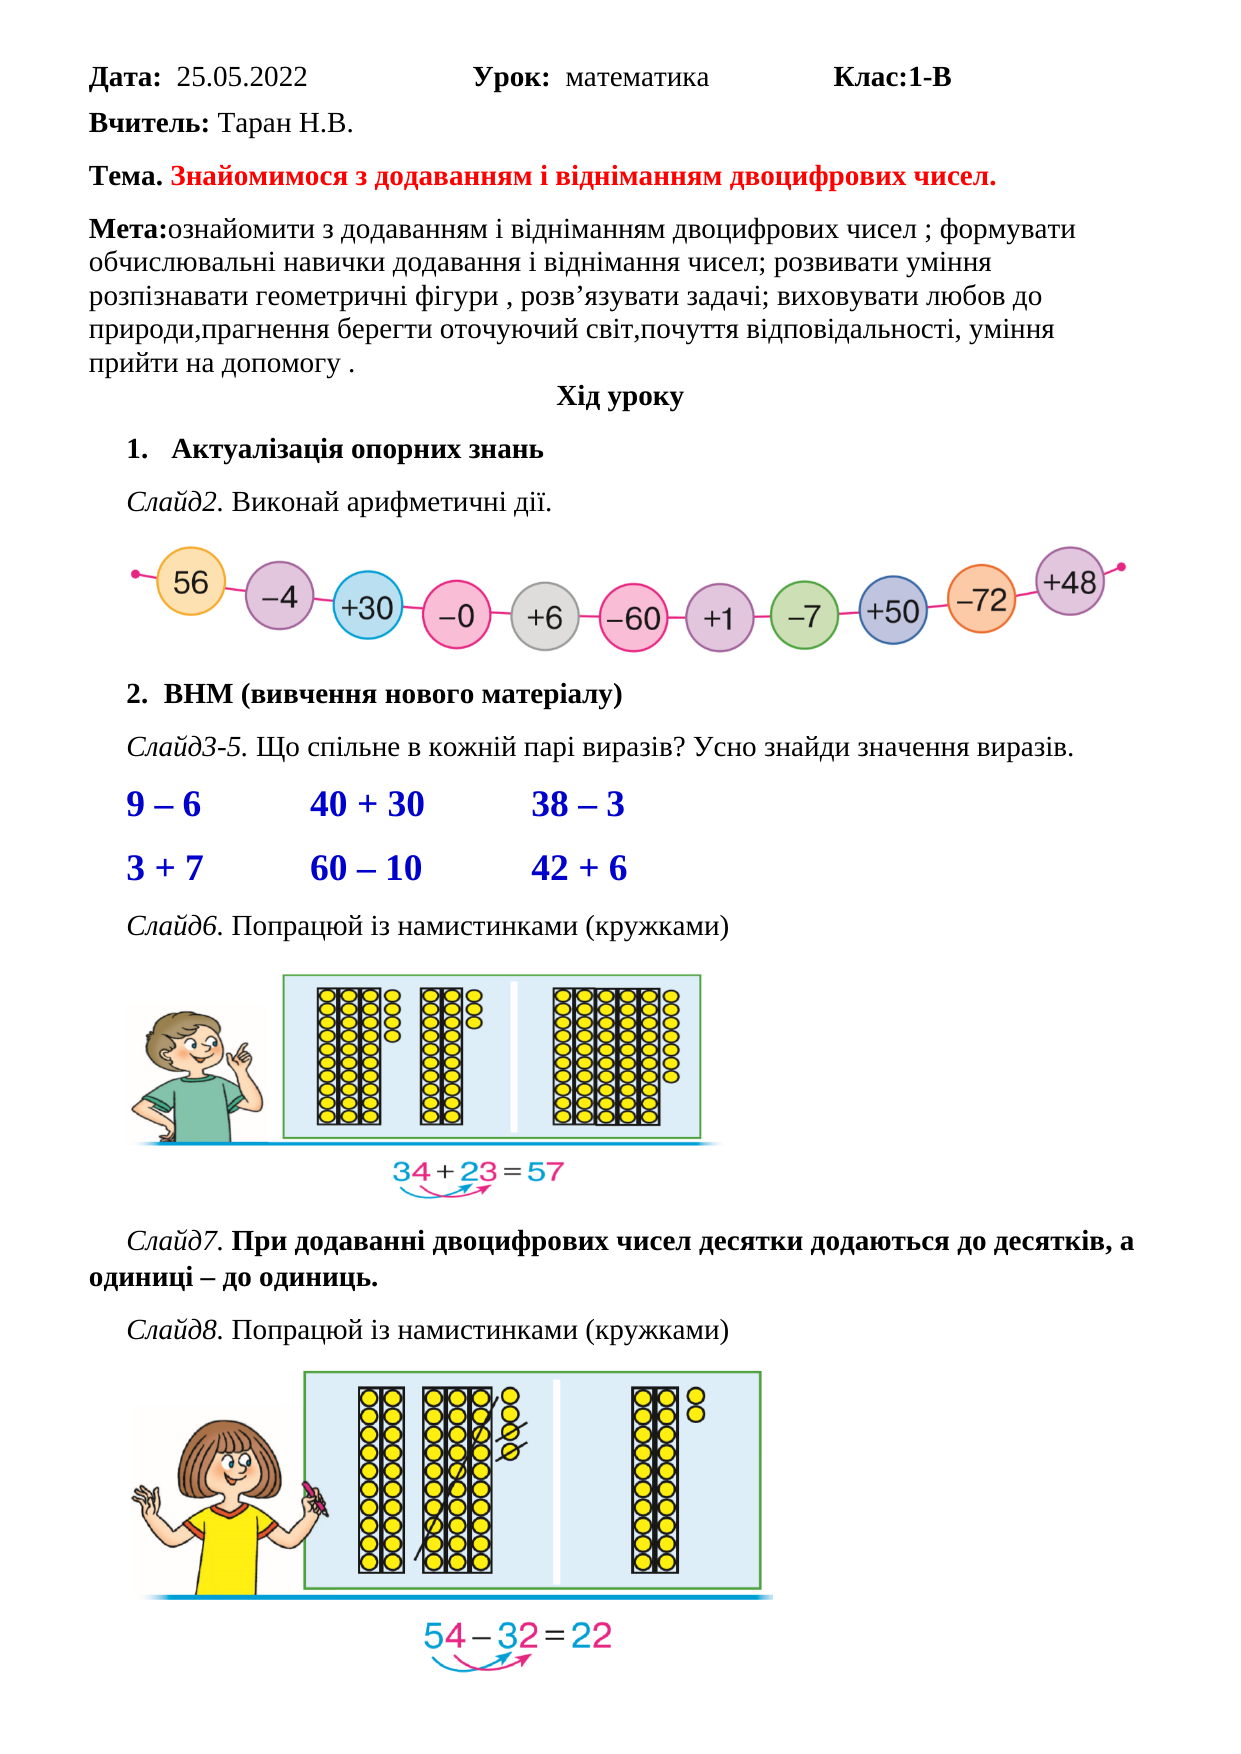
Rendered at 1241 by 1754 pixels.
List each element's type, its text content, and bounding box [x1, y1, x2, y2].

picture [126, 537, 1136, 658]
picture [126, 1365, 773, 1687]
text 3 + 7 60 – 10 42 + 6 [89, 845, 1152, 888]
text Мета:ознайомити з додаванням і відніманням двоцифрових чисел ; формувати обчислювальні навички додавання і віднімання чисел; розвивати уміння розпізнавати геометричні фігури , розв’язувати задачі; виховувати любов до природи,прагнення берегти оточуючий світ,почуття відповідальності, уміння прийти на допомогу . [89, 211, 1152, 378]
text Слайд8. Попрацюй із намистинками (кружками) [89, 1312, 1152, 1346]
text Слайд3-5. Що спільне в кожній парі виразів? Усно знайди значення виразів. [89, 729, 1152, 762]
list Актуалізація опорних знань [126, 431, 1152, 465]
list ВНМ (вивчення нового матеріалу) [126, 676, 1152, 710]
text Хід уроку [89, 378, 1152, 412]
text Слайд6. Попрацюй із намистинками (кружками) [89, 908, 1152, 942]
text Дата: 25.05.2022 Урок: математика Клас:1-В [89, 59, 1152, 93]
text 9 – 6 40 + 30 38 – 3 [89, 782, 1152, 825]
text Слайд7. При додаванні двоцифрових чисел десятки додаються до десятків, а одиниці – до одиниць. [89, 1223, 1152, 1293]
text Тема. Знайомимося з додаванням і відніманням двоцифрових чисел. [89, 158, 1152, 192]
text Слайд2. Виконай арифметичні дії. [126, 484, 1152, 518]
picture [126, 961, 723, 1205]
text Вчитель: Таран Н.В. [89, 105, 1152, 139]
